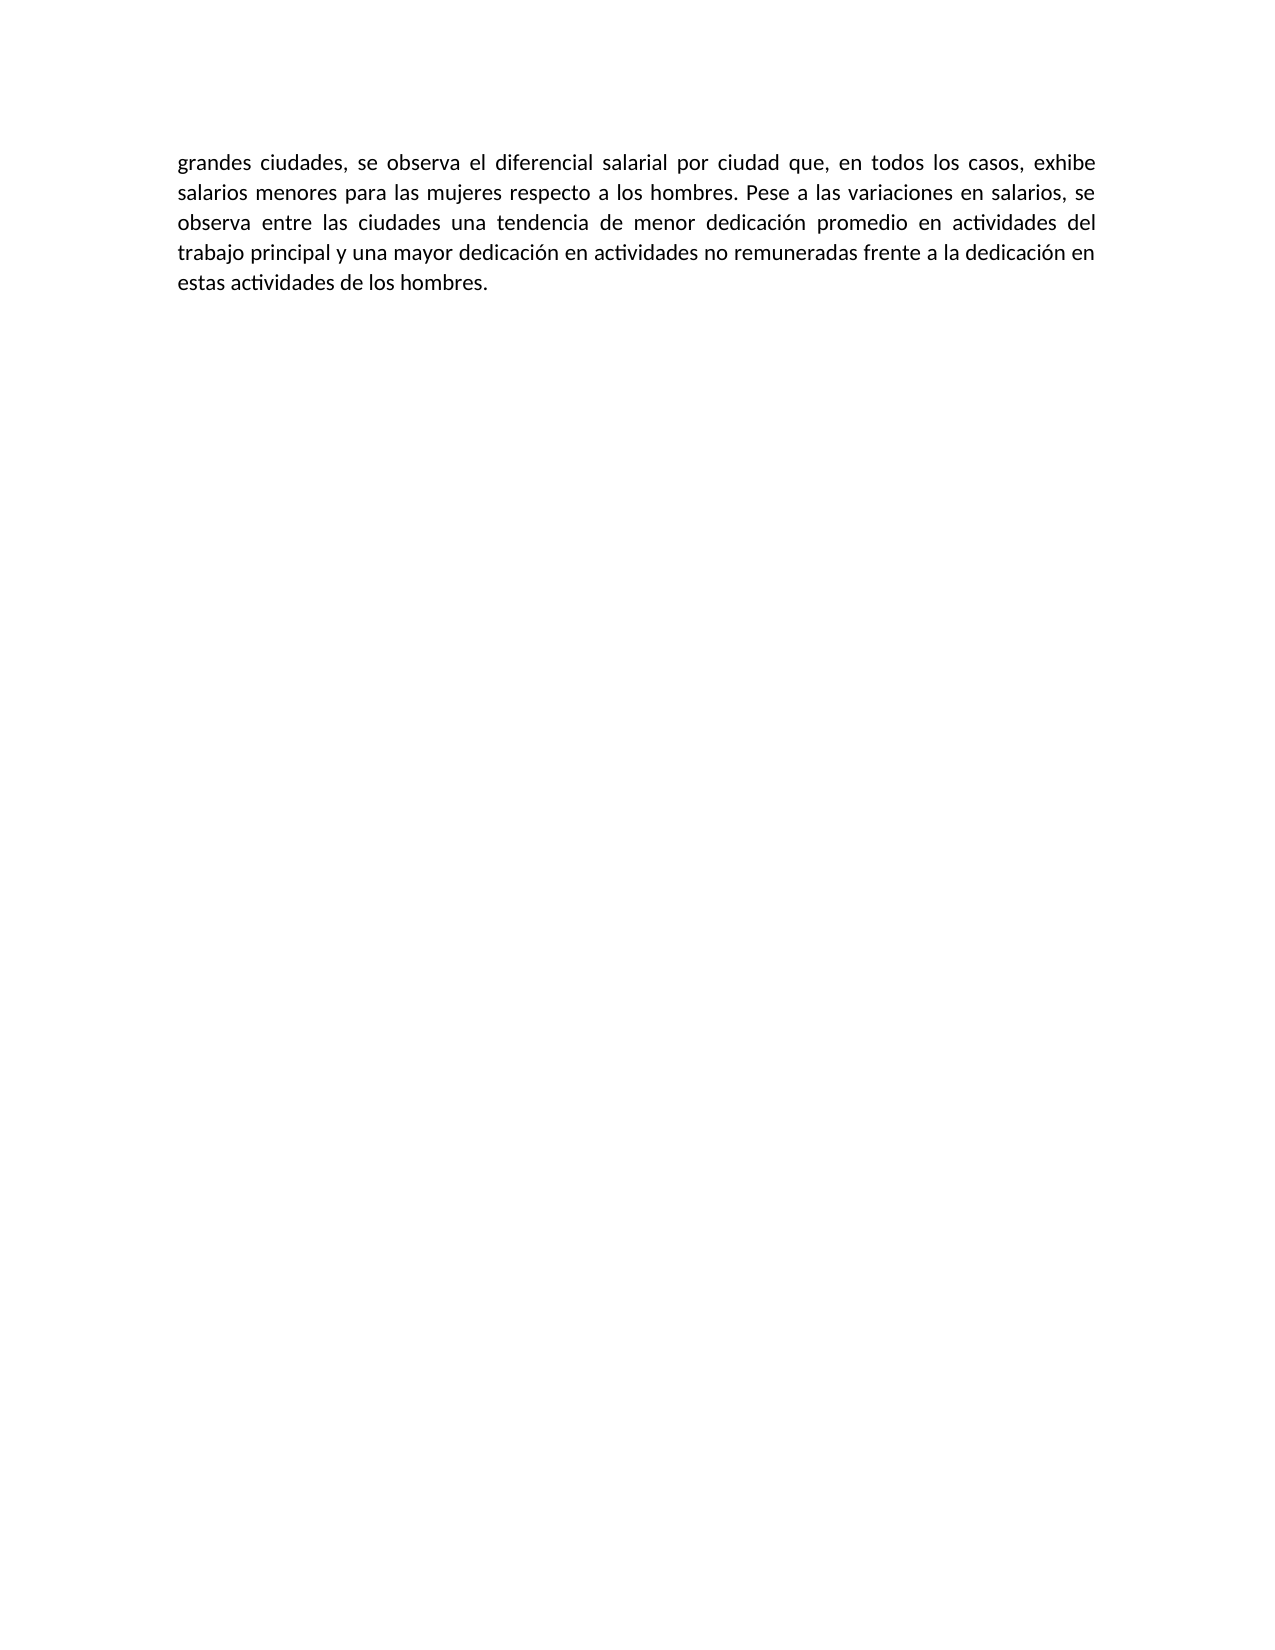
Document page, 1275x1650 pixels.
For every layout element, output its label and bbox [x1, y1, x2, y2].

text [177, 148, 1098, 296]
